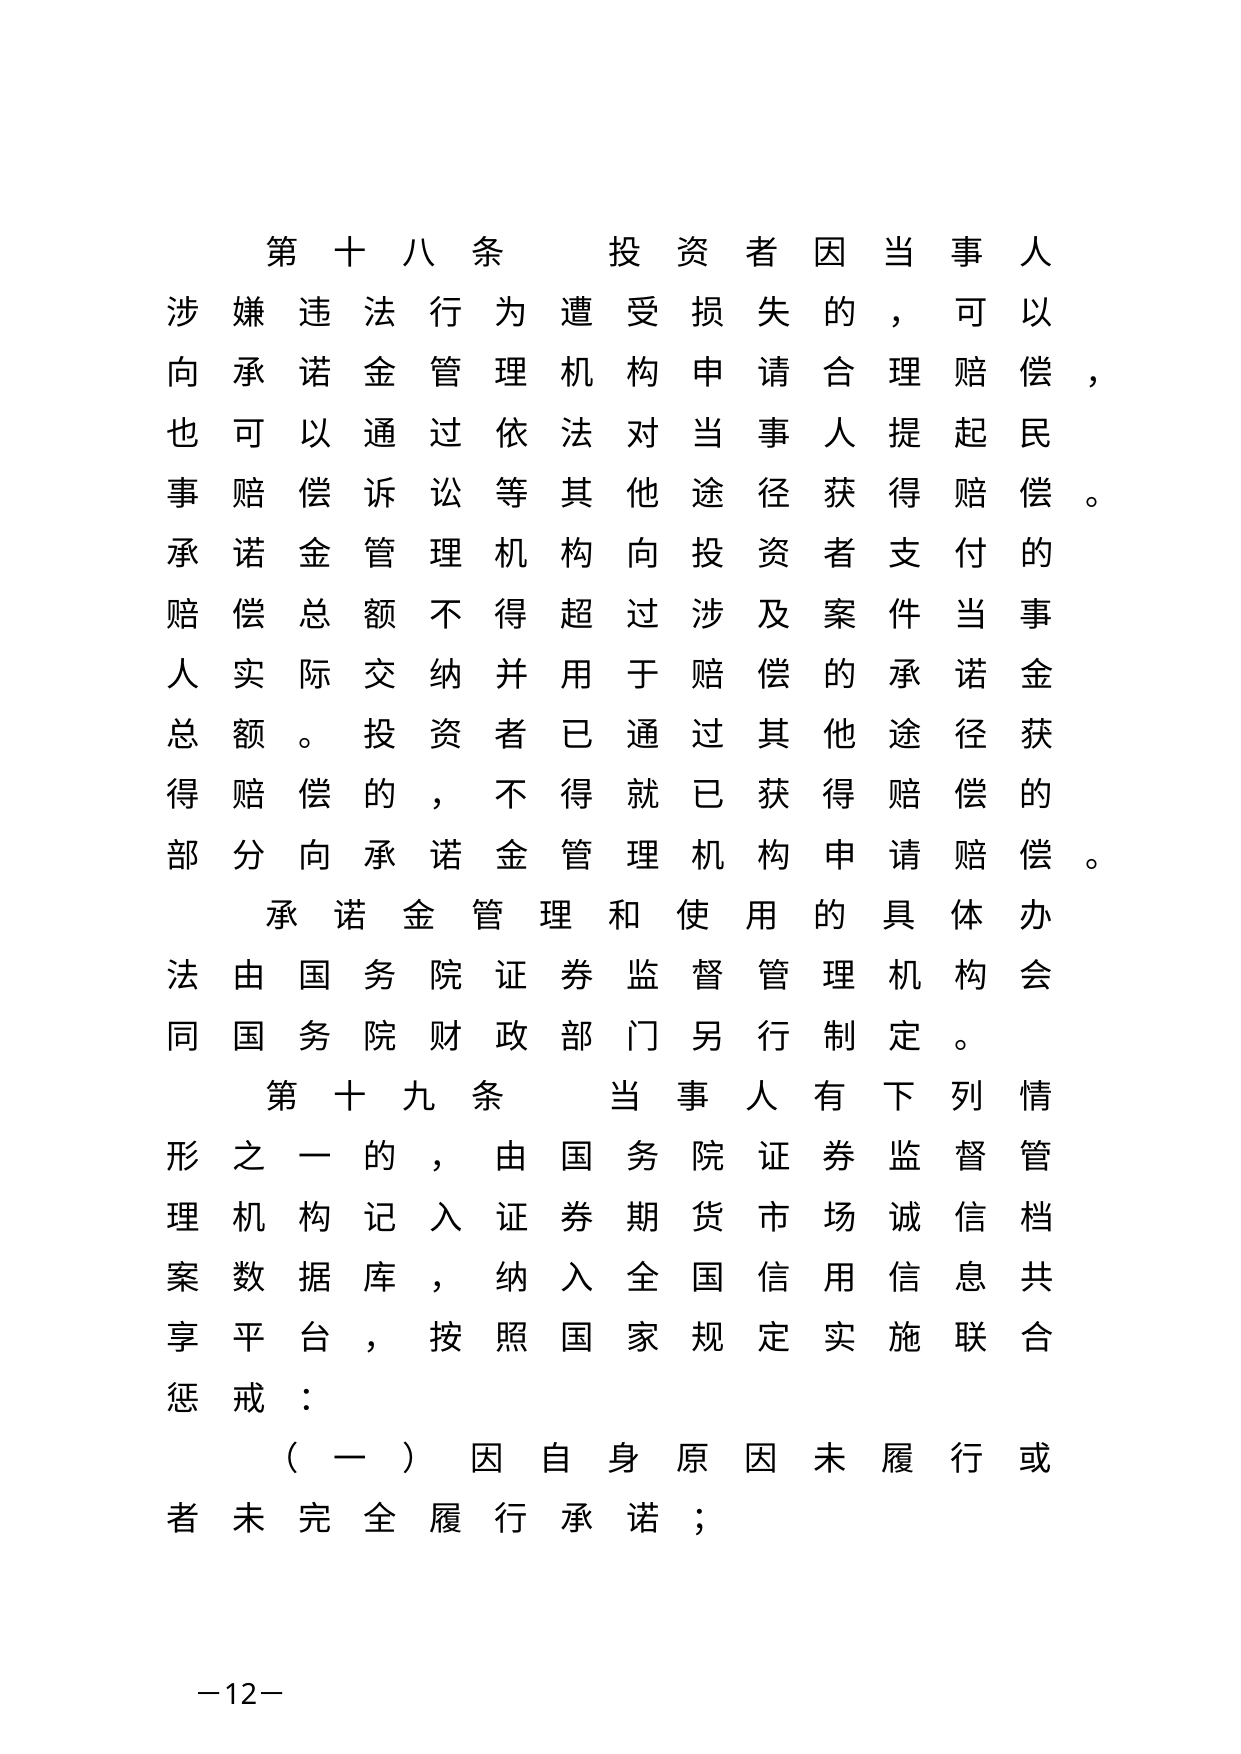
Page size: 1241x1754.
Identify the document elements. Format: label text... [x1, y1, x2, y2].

text （一）因自身原因未履行或者未完全履行承诺； [167, 1426, 1085, 1546]
text 第十九条 当事人有下列情形之一的，由国务院证券监督管理机构记入证券期货市场诚信档案数据库，纳入全国信用信息共享平台，按照国家规定实施联合惩戒： [167, 1064, 1085, 1426]
text 承诺金管理和使用的具体办法由国务院证券监督管理机构会同国务院财政部门另行制定。 [167, 883, 1085, 1064]
text 第十八条 投资者因当事人涉嫌违法行为遭受损失的，可以向承诺金管理机构申请合理赔偿，也可以通过依法对当事人提起民事赔偿诉讼等其他途径获得赔偿。承诺金管理机构向投资者支付的赔偿总额不得超过涉及案件当事人实际交纳并用于赔偿的承诺金总额。投资者已通过其他途径获得赔偿的，不得就已获得赔偿的部分向承诺金管理机构申请赔偿。 [167, 219, 1085, 883]
